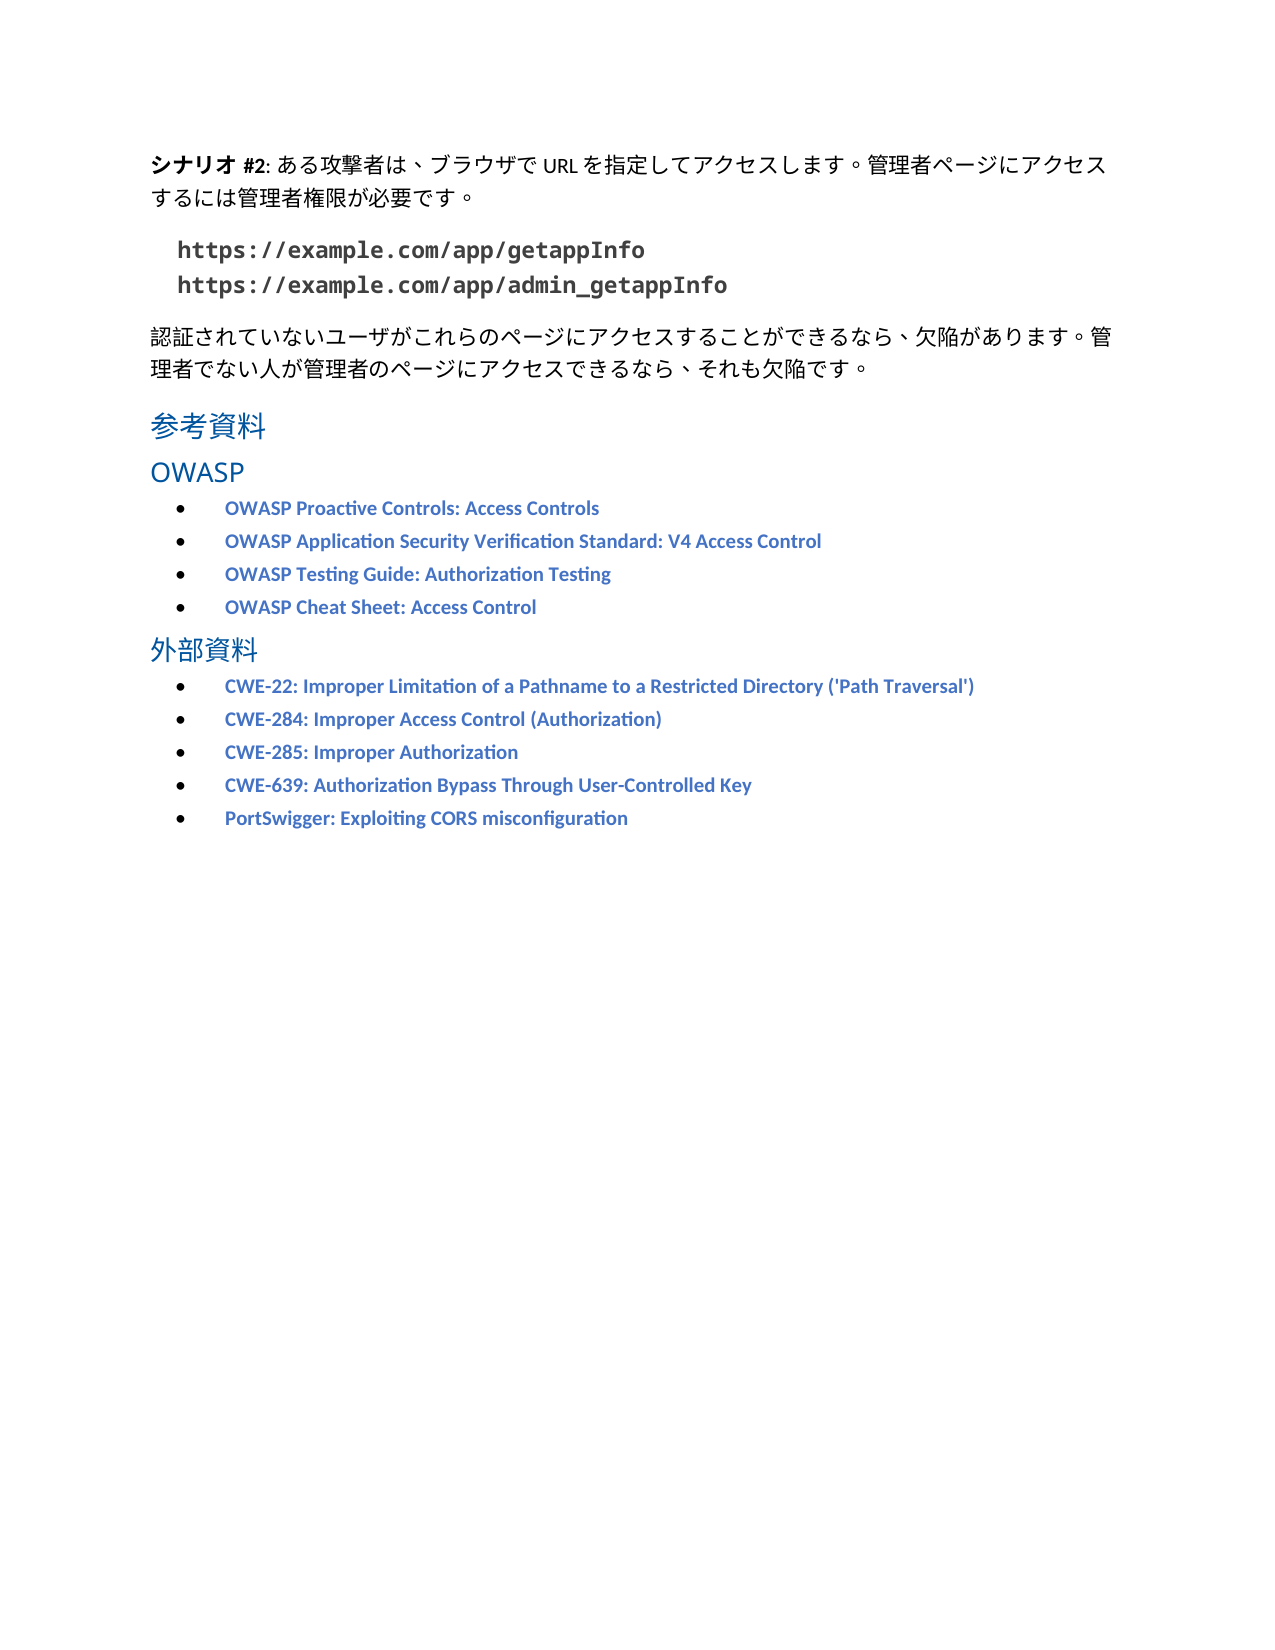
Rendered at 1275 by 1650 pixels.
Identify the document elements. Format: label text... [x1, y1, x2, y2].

list CWE-639: Authorization Bypass Through User-Controlled Key [175, 771, 1125, 797]
list OWASP Application Security Verification Standard: V4 Access Control [175, 527, 1125, 554]
subtitle OWASP [150, 454, 1125, 491]
text シナリオ #2: ある攻撃者は、ブラウザでURLを指定してアクセスします。管理者ページにアクセスするには管理者権限が必要です。 [150, 150, 1125, 212]
list CWE-22: Improper Limitation of a Pathname to a Restricted Directory ('Path Traversal') [175, 672, 1125, 698]
list PortSwigger: Exploiting CORS misconfiguration [175, 804, 1125, 831]
list OWASP Cheat Sheet: Access Control [175, 593, 1125, 620]
text https://example.com/app/getappInfo https://example.com/app/admin_getappInfo [150, 234, 1125, 300]
list OWASP Proactive Controls: Access Controls [175, 494, 1125, 521]
text 認証されていないユーザがこれらのページにアクセスすることができるなら、欠陥があります。管理者でない人が管理者のページにアクセスできるなら、それも欠陥です。 [150, 322, 1125, 384]
list OWASP Testing Guide: Authorization Testing [175, 561, 1125, 587]
list CWE-285: Improper Authorization [175, 738, 1125, 764]
list CWE-284: Improper Access Control (Authorization) [175, 705, 1125, 731]
subtitle 外部資料 [150, 631, 1125, 668]
subtitle 参考資料 [150, 406, 1125, 446]
